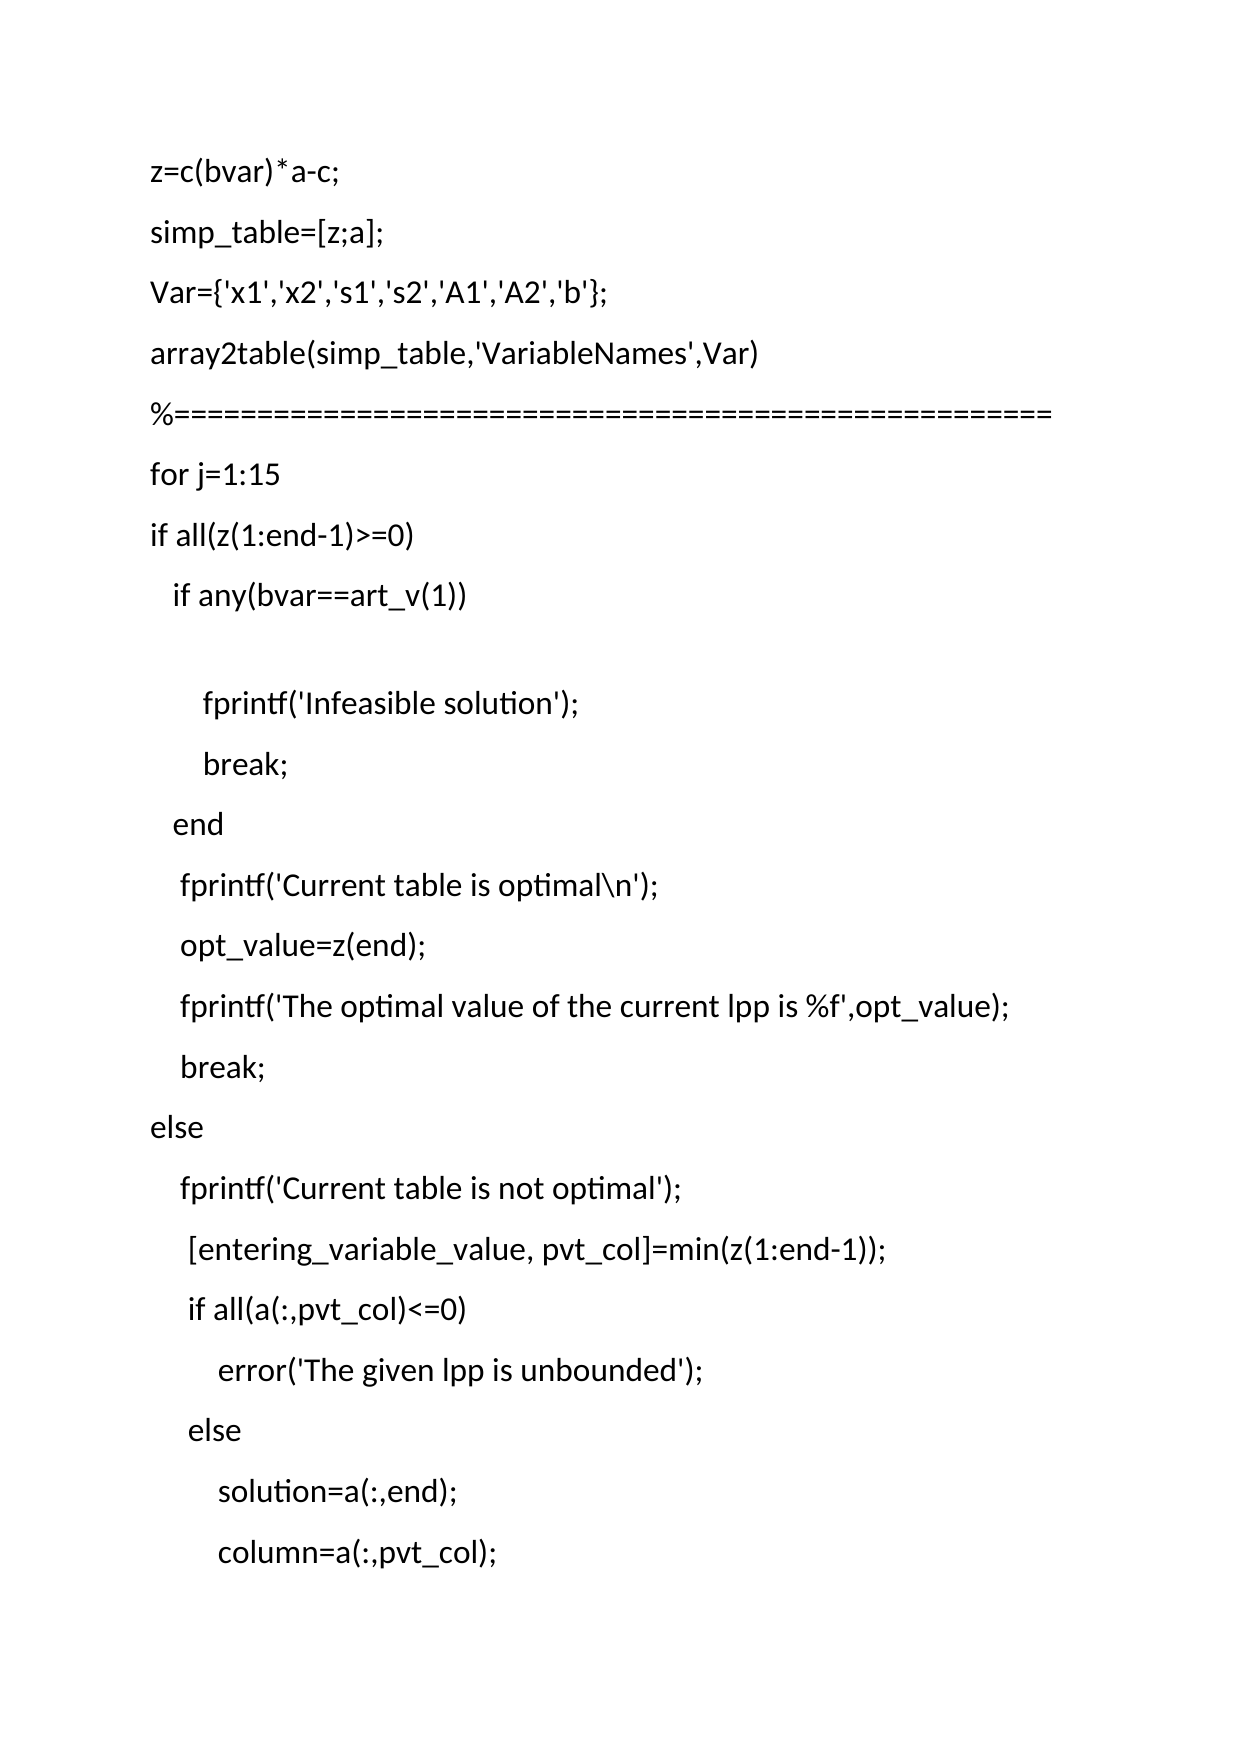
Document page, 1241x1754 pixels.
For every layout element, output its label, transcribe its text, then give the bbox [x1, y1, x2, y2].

text for j=1:15 [150, 453, 1090, 494]
text column=a(:,pvt_col); [150, 1531, 1090, 1571]
text else [150, 1409, 1090, 1450]
text break; [150, 742, 1090, 783]
text opt_value=z(end); [150, 924, 1090, 965]
text if all(z(1:end-1)>=0) [150, 514, 1090, 554]
text %===================================================== [150, 392, 1090, 433]
text fprintf('Current table is not optimal'); [150, 1167, 1090, 1208]
text fprintf('Current table is optimal\n'); [150, 864, 1090, 904]
text solution=a(:,end); [150, 1470, 1090, 1511]
text array2table(simp_table,'VariableNames',Var) [150, 332, 1090, 373]
text error('The given lpp is unbounded'); [150, 1349, 1090, 1389]
text fprintf('Infeasible solution'); [150, 682, 1090, 723]
text break; [150, 1046, 1090, 1086]
text end [150, 803, 1090, 844]
text Var={'x1','x2','s1','s2','A1','A2','b'}; [150, 271, 1090, 312]
text fprintf('The optimal value of the current lpp is %f',opt_value); [150, 985, 1090, 1026]
text simp_table=[z;a]; [150, 211, 1090, 251]
text if any(bvar==art_v(1)) [150, 574, 1090, 615]
text if all(a(:,pvt_col)<=0) [150, 1288, 1090, 1329]
text else [150, 1106, 1090, 1147]
text z=c(bvar)*a-c; [150, 150, 1090, 191]
text [entering_variable_value, pvt_col]=min(z(1:end-1)); [150, 1227, 1090, 1268]
